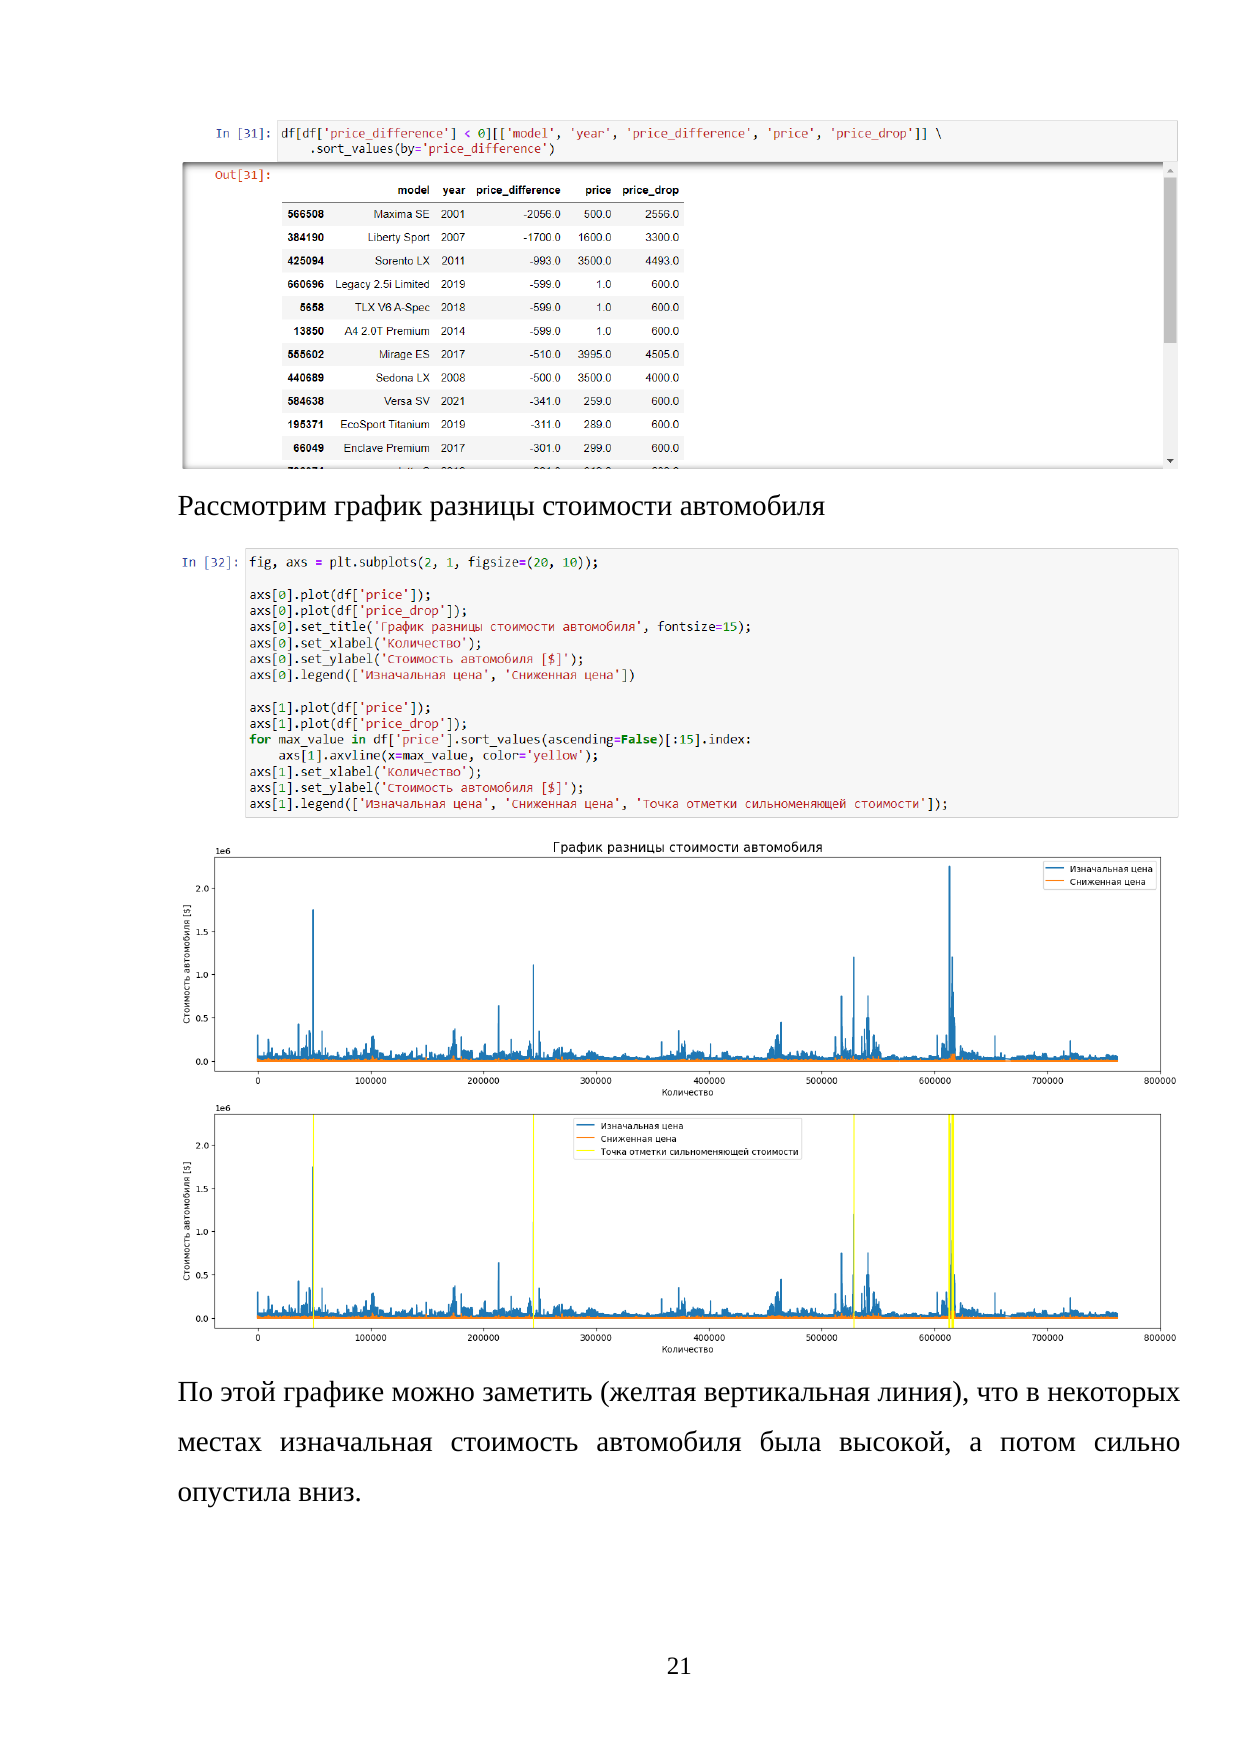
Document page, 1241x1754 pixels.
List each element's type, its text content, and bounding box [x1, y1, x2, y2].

picture [177, 538, 1182, 822]
text По этой графике можно заметить (желтая вертикальная линия), что в некоторых местах изначальная стоимость автомобиля была высокой, а потом сильно опустила вниз. [177, 1374, 1181, 1508]
picture [177, 118, 1182, 474]
text Рассмотрим график разницы стоимости автомобиля [177, 488, 1181, 521]
picture [177, 836, 1182, 1360]
